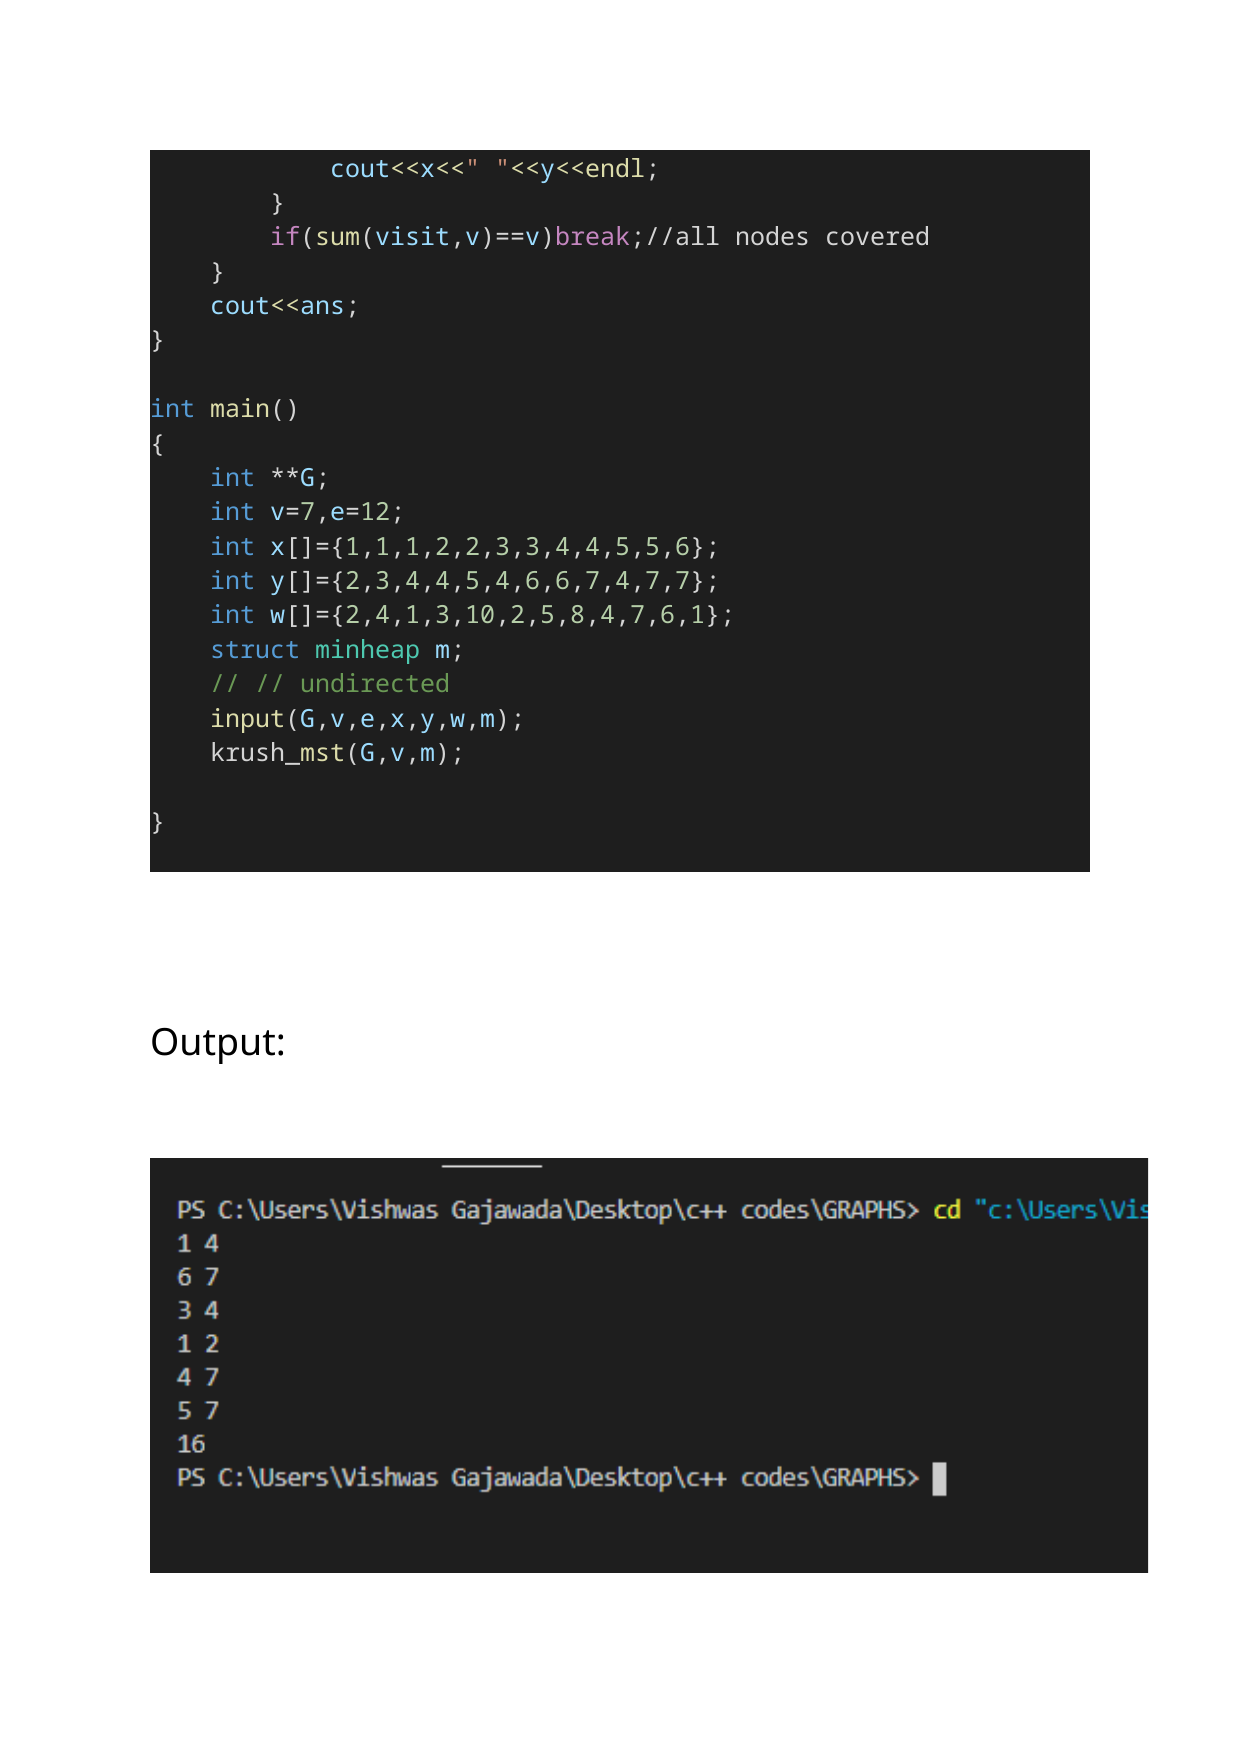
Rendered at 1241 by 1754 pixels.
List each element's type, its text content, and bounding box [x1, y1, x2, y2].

text } [150, 803, 1090, 837]
text int **G; [150, 459, 1090, 494]
text // // undirected [150, 666, 1090, 700]
text int x[]={1,1,1,2,2,3,3,4,4,5,5,6}; [150, 528, 1090, 562]
text cout<<ans; [150, 287, 1090, 322]
text } [150, 184, 1090, 219]
text { [150, 425, 1090, 459]
picture [150, 1158, 1149, 1573]
text Output: [150, 1015, 1090, 1066]
text int w[]={2,4,1,3,10,2,5,8,4,7,6,1}; [150, 597, 1090, 631]
text } [150, 322, 1090, 356]
text krush_mst(G,v,m); [150, 734, 1090, 769]
text input(G,v,e,x,y,w,m); [150, 700, 1090, 734]
text struct minheap m; [150, 631, 1090, 666]
text cout<<x<<" "<<y<<endl; [150, 150, 1090, 184]
text int main() [150, 391, 1090, 425]
text } [150, 253, 1090, 287]
text int y[]={2,3,4,4,5,4,6,6,7,4,7,7}; [150, 562, 1090, 597]
text if(sum(visit,v)==v)break;//all nodes covered [150, 219, 1090, 253]
text int v=7,e=12; [150, 494, 1090, 528]
